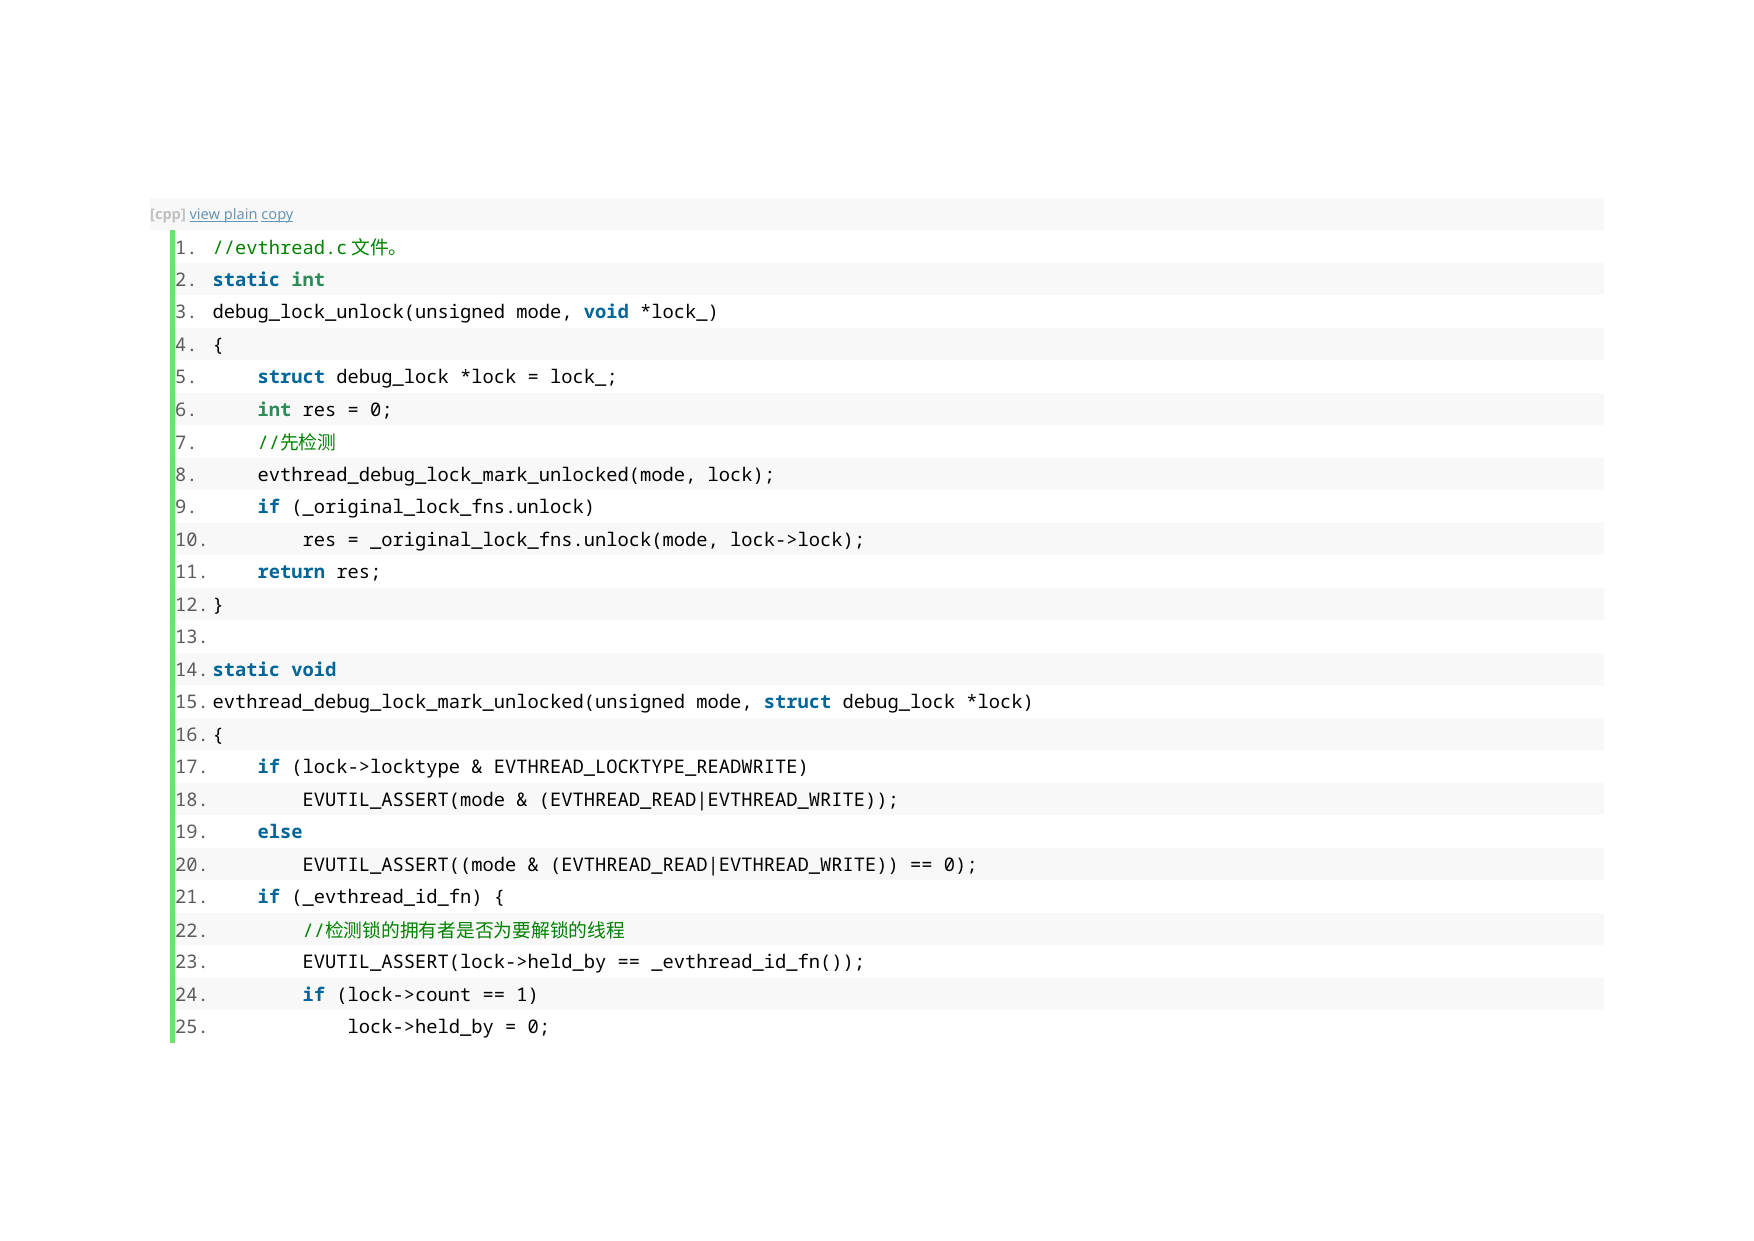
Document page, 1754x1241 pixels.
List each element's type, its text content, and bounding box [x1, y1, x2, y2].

list { [175, 328, 1604, 360]
list //检测锁的拥有者是否为要解锁的线程 [175, 913, 1604, 945]
list EVUTIL_ASSERT(mode & (EVTHREAD_READ|EVTHREAD_WRITE)); [175, 783, 1604, 815]
list evthread_debug_lock_mark_unlocked(unsigned mode, struct debug_lock *lock) [175, 685, 1604, 718]
list EVUTIL_ASSERT(lock->held_by == _evthread_id_fn()); [175, 945, 1604, 978]
list EVUTIL_ASSERT((mode & (EVTHREAD_READ|EVTHREAD_WRITE)) == 0); [175, 848, 1604, 880]
list } [175, 588, 1604, 620]
list return res; [175, 555, 1604, 588]
list int res = 0; [175, 393, 1604, 425]
list if (lock->locktype & EVTHREAD_LOCKTYPE_READWRITE) [175, 750, 1604, 783]
list struct debug_lock *lock = lock_; [175, 360, 1604, 393]
list //evthread.c文件。 [175, 230, 1604, 263]
text [cpp] view plain copy [150, 198, 1604, 230]
list else [175, 815, 1604, 848]
list if (_evthread_id_fn) { [175, 880, 1604, 913]
list if (_original_lock_fns.unlock) [175, 490, 1604, 523]
list //先检测 [175, 425, 1604, 458]
list evthread_debug_lock_mark_unlocked(mode, lock); [175, 458, 1604, 490]
list lock->held_by = 0; [175, 1010, 1604, 1043]
list res = _original_lock_fns.unlock(mode, lock->lock); [175, 523, 1604, 555]
list static void [175, 653, 1604, 685]
list debug_lock_unlock(unsigned mode, void *lock_) [175, 295, 1604, 328]
list if (lock->count == 1) [175, 978, 1604, 1010]
list { [175, 718, 1604, 750]
list static int [175, 263, 1604, 295]
